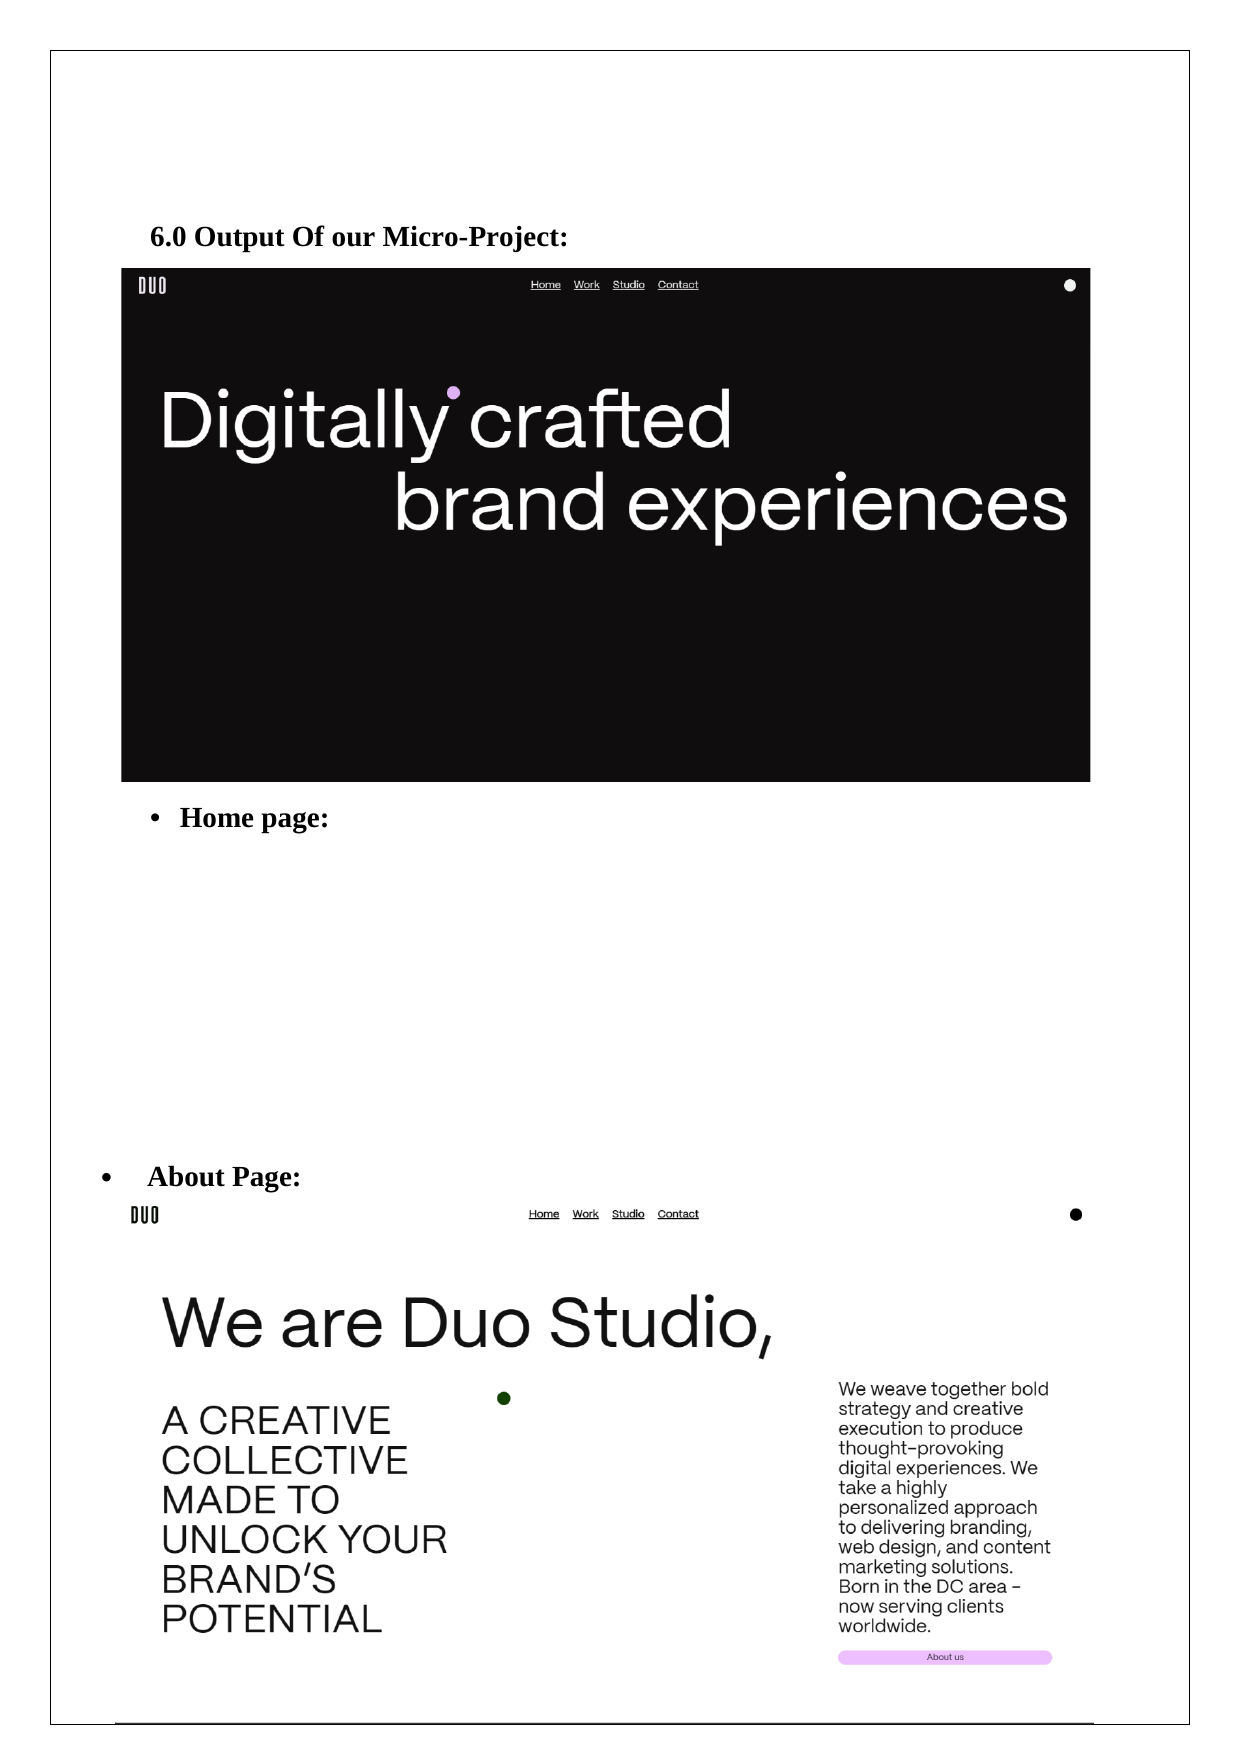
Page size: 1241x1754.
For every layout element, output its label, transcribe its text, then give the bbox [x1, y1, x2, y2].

picture [121, 268, 1091, 782]
subtitle About Page: [102, 1159, 1182, 1193]
subtitle 6.0 Output Of our Micro-Project: [150, 219, 1182, 253]
picture [115, 1198, 1094, 1725]
